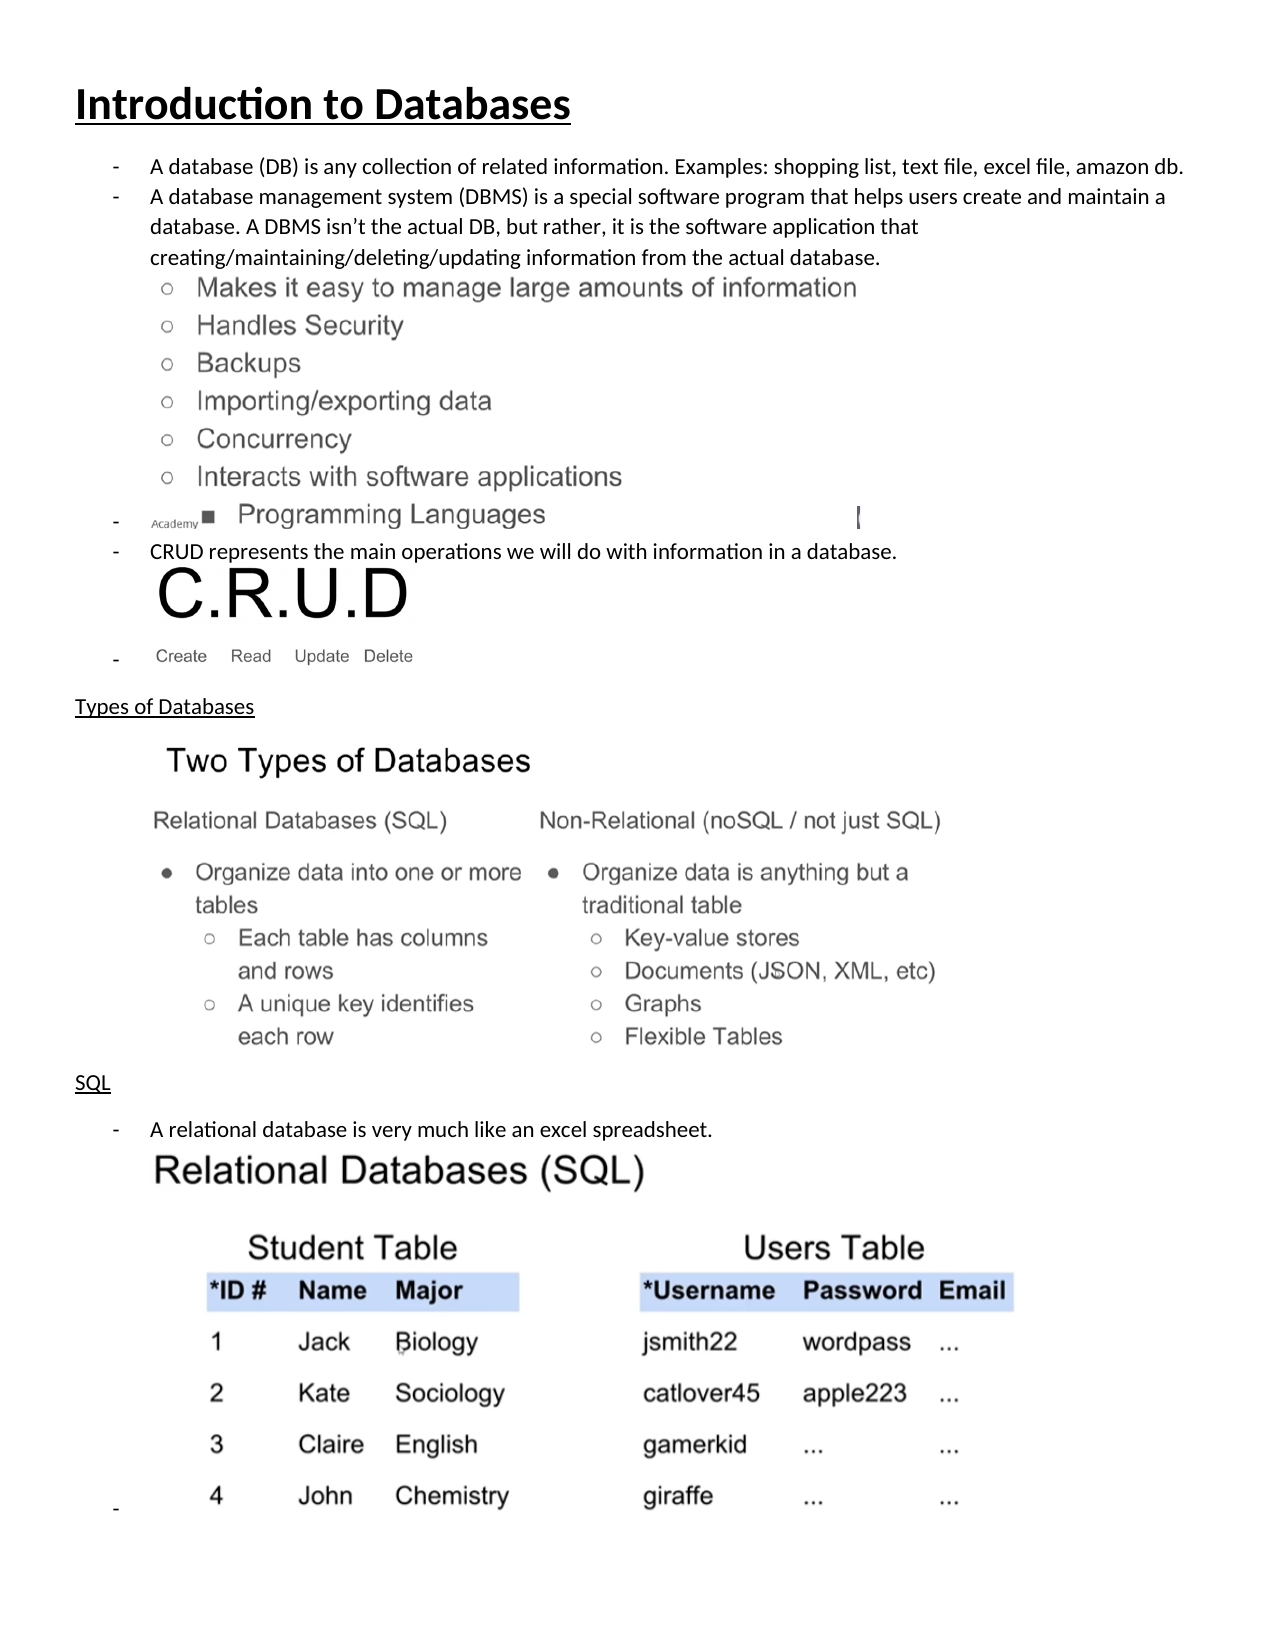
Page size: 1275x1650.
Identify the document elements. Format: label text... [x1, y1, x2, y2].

text Types of Databases [75, 692, 1200, 720]
list A database management system (DBMS) is a special software program that helps users create and maintain a database. A DBMS isn’t the actual DB, but rather, it is the software application that creating/maintaining/deleting/updating information from the actual database. [112, 182, 1200, 271]
list A database (DB) is any collection of related information. Examples: shopping list, text file, excel file, amazon db. [112, 152, 1200, 180]
text SQL [75, 1068, 1200, 1096]
picture [150, 1145, 1021, 1517]
picture [150, 567, 422, 668]
list A relational database is very much like an excel spreadsheet. [112, 1115, 1200, 1143]
text Introduction to Databases [75, 75, 1200, 131]
picture [150, 272, 861, 529]
picture [150, 739, 946, 1050]
list CRUD represents the main operations we will do with information in a database. [112, 537, 1200, 565]
